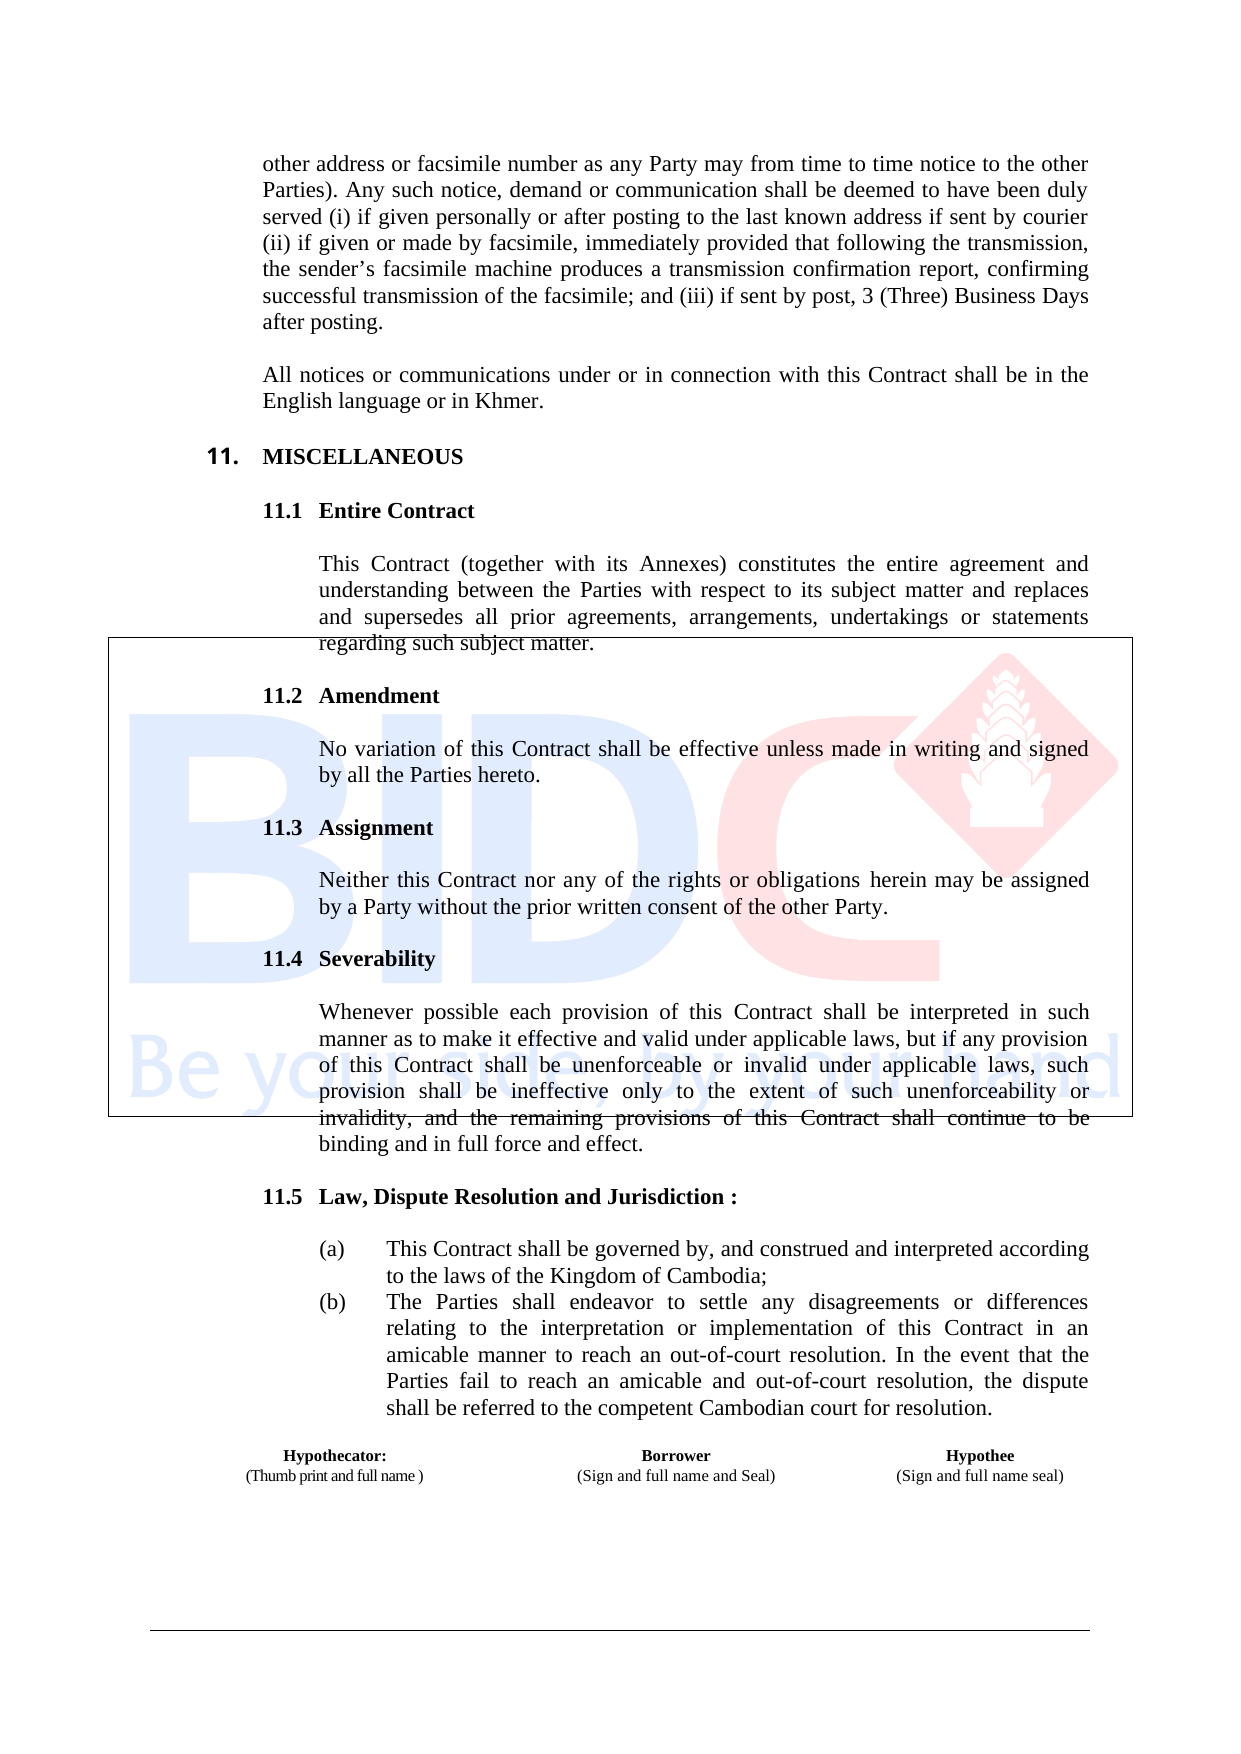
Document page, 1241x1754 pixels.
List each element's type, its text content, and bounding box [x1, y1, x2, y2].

table_header Borrower [494, 1446, 821, 1465]
text All notices or communications under or in connection with this Contract shall be in the English language or in Khmer. [262, 361, 1090, 413]
list Severability [262, 946, 1090, 972]
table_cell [139, 1465, 494, 1599]
list Miscellaneous [206, 440, 1090, 471]
list Entire Contract [262, 497, 1090, 524]
list Law, Dispute Resolution and Jurisdiction : [262, 1183, 1090, 1209]
text No variation of this Contract shall be effective unless made in writing and signed by all the Parties hereto. [319, 735, 1090, 787]
list The Parties shall endeavor to settle any disagreements or differences relating to the interpretation or implementation of this Contract in an amicable manner to reach an out-of-court resolution. In the event that the Parties fail to reach an amicable and out-of-court resolution, the dispute shall be referred to the competent Cambodian court for resolution. [319, 1288, 1090, 1420]
table_header Hypothee [821, 1446, 1102, 1465]
list Assignment [262, 814, 1090, 840]
text Neither this Contract nor any of the rights or obligations herein may be assigned by a Party without the prior written consent of the other Party. [319, 866, 1090, 919]
text Whenever possible each provision of this Contract shall be interpreted in such manner as to make it effective and valid under applicable laws, but if any provision of this Contract shall be unenforceable or invalid under applicable laws, such provision shall be ineffective only to the extent of such unenforceability or invalidity, and the remaining provisions of this Contract shall continue to be binding and in full force and effect. [319, 998, 1090, 1156]
list Amendment [262, 682, 1090, 708]
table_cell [494, 1465, 821, 1599]
list This Contract shall be governed by, and construed and interpreted according to the laws of the Kingdom of Cambodia; [319, 1235, 1090, 1288]
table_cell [821, 1465, 1102, 1599]
text This Contract (together with its Annexes) constitutes the entire agreement and understanding between the parties with respect to its subject matter and replaces and supersedes all prior agreements, arrangements, undertakings or statements regarding such subject matter. [319, 550, 1090, 656]
table_header Hypothecator: [139, 1446, 494, 1465]
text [262, 150, 1090, 334]
